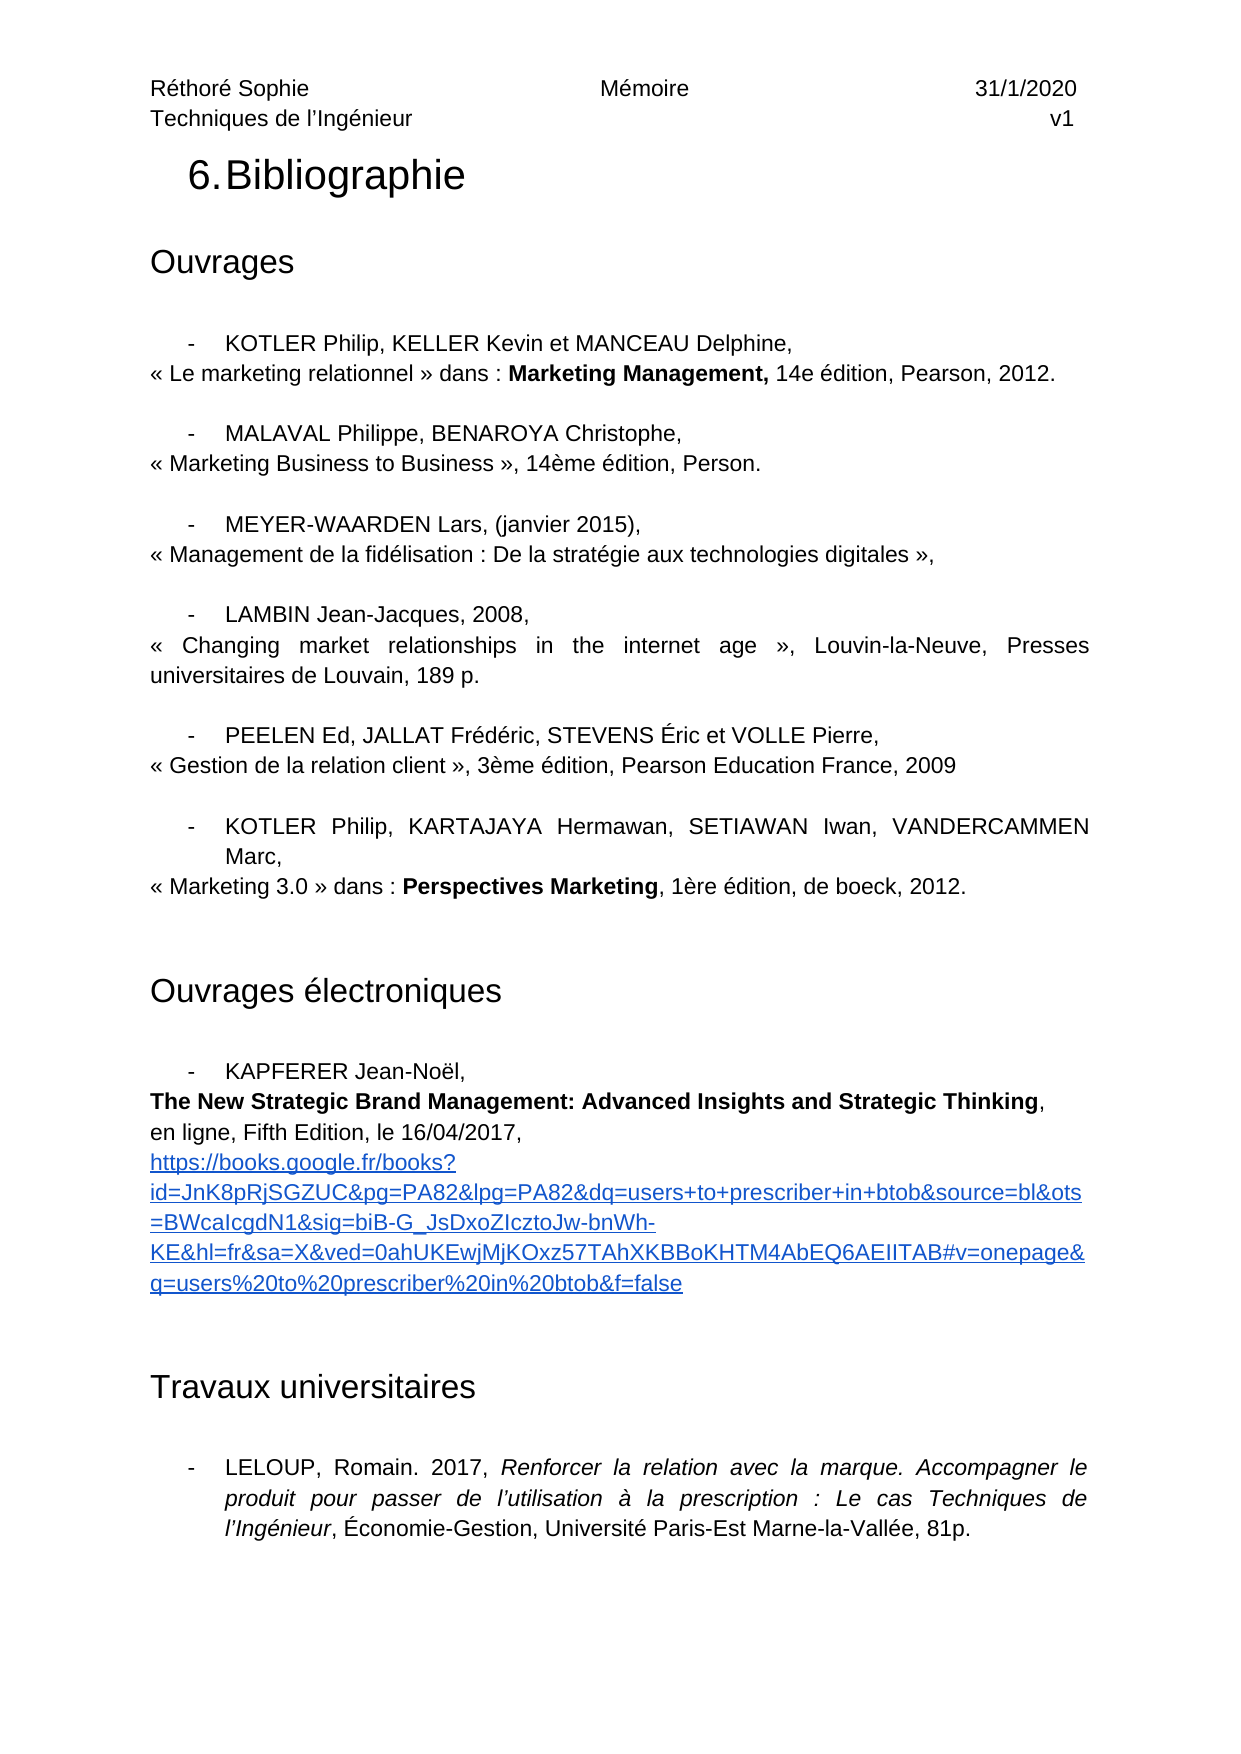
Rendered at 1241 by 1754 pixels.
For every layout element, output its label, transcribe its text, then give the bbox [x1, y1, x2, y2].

list KAPFERER Jean-Noël, [187, 1058, 1090, 1084]
text « Changing market relationships in the internet age », Louvin-la-Neuve, Presses universitaires de Louvain, 189 p. [150, 632, 1090, 688]
list MEYER-WAARDEN Lars, (janvier 2015), [187, 511, 1090, 537]
list PEELEN Ed, JALLAT Frédéric, STEVENS Éric et VOLLE Pierre, [187, 722, 1090, 748]
list MALAVAL Philippe, BENAROYA Christophe, [187, 420, 1090, 446]
subtitle Travaux universitaires [150, 1367, 1090, 1406]
subtitle Ouvrages [150, 243, 1090, 281]
text « Marketing Business to Business », 14ème édition, Person. [150, 450, 1090, 477]
text « Management de la fidélisation : De la stratégie aux technologies digitales », [150, 541, 1090, 567]
list LAMBIN Jean-Jacques, 2008, [187, 601, 1090, 628]
text The New Strategic Brand Management: Advanced Insights and Strategic Thinking, [150, 1088, 1090, 1114]
text « Marketing 3.0 » dans : Perspectives Marketing, 1ère édition, de boeck, 2012. [150, 873, 1090, 899]
subtitle Bibliographie [187, 150, 1090, 198]
text « Le marketing relationnel » dans : Marketing Management, 14e édition, Pearson, 2012. [150, 360, 1090, 386]
text « Gestion de la relation client », 3ème édition, Pearson Education France, 2009 [150, 752, 1090, 779]
text https://books.google.fr/books?id=JnK8pRjSGZUC&pg=PA82&lpg=PA82&dq=users+to+prescriber+in+btob&source=bl&ots=BWcaIcgdN1&sig=biB-G_JsDxoZIcztoJw-bnWh-KE&hl=fr&sa=X&ved=0ahUKEwjMjKOxz57TAhXKBBoKHTM4AbEQ6AEIITAB#v=onepage&q=users%20to%20prescriber%20in%20btob&f=false [150, 1149, 1090, 1296]
list KOTLER Philip, KELLER Kevin et MANCEAU Delphine, [187, 329, 1090, 356]
list KOTLER Philip, KARTAJAYA Hermawan, SETIAWAN Iwan, VANDERCAMMEN Marc, [187, 813, 1090, 869]
list LELOUP, Romain. 2017, Renforcer la relation avec la marque. Accompagner le produit pour passer de l’utilisation à la prescription : Le cas Techniques de l’Ingénieur, Économie-Gestion, Université Paris-Est Marne-la-Vallée, 81p. [187, 1454, 1090, 1541]
text en ligne, Fifth Edition, le 16/04/2017, [150, 1118, 1090, 1145]
subtitle Ouvrages électroniques [150, 971, 1090, 1009]
